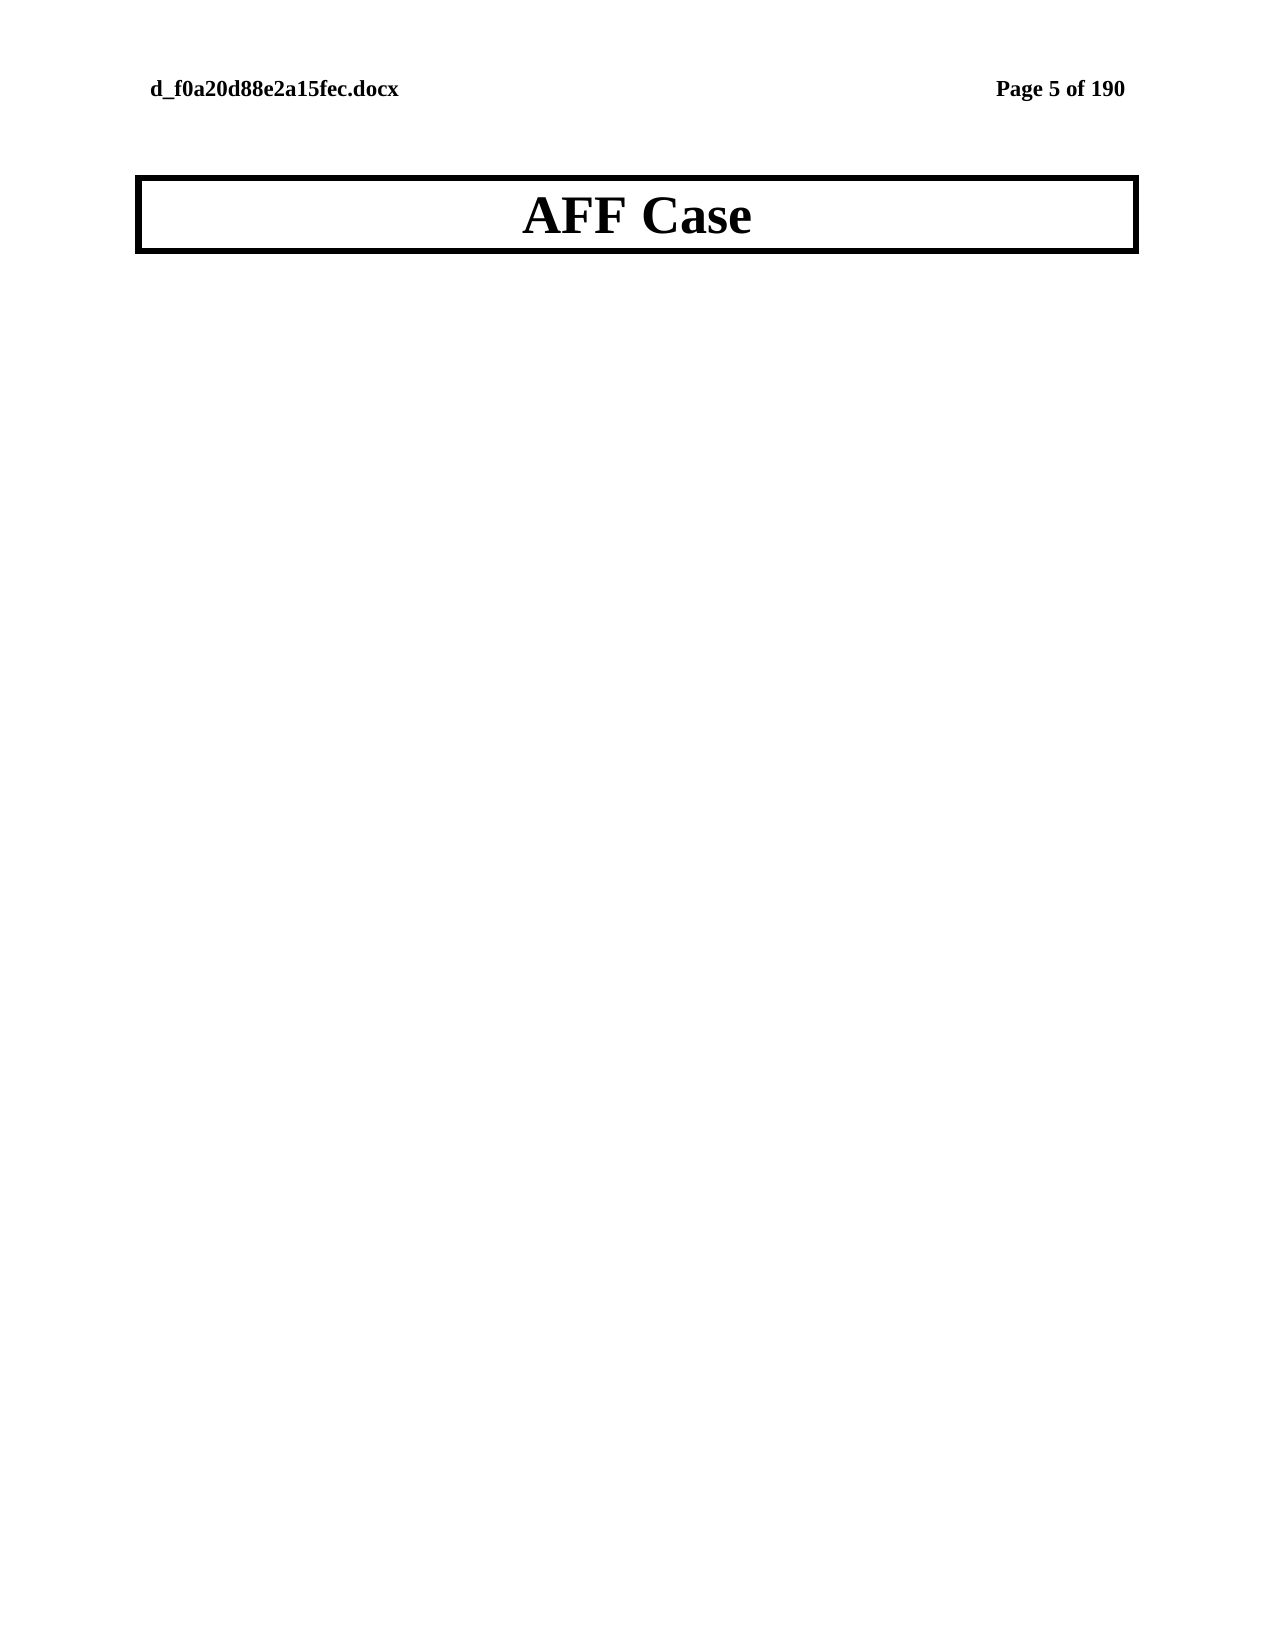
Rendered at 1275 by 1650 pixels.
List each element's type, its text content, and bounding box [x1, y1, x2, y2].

subtitle AFF Case [142, 181, 1133, 248]
